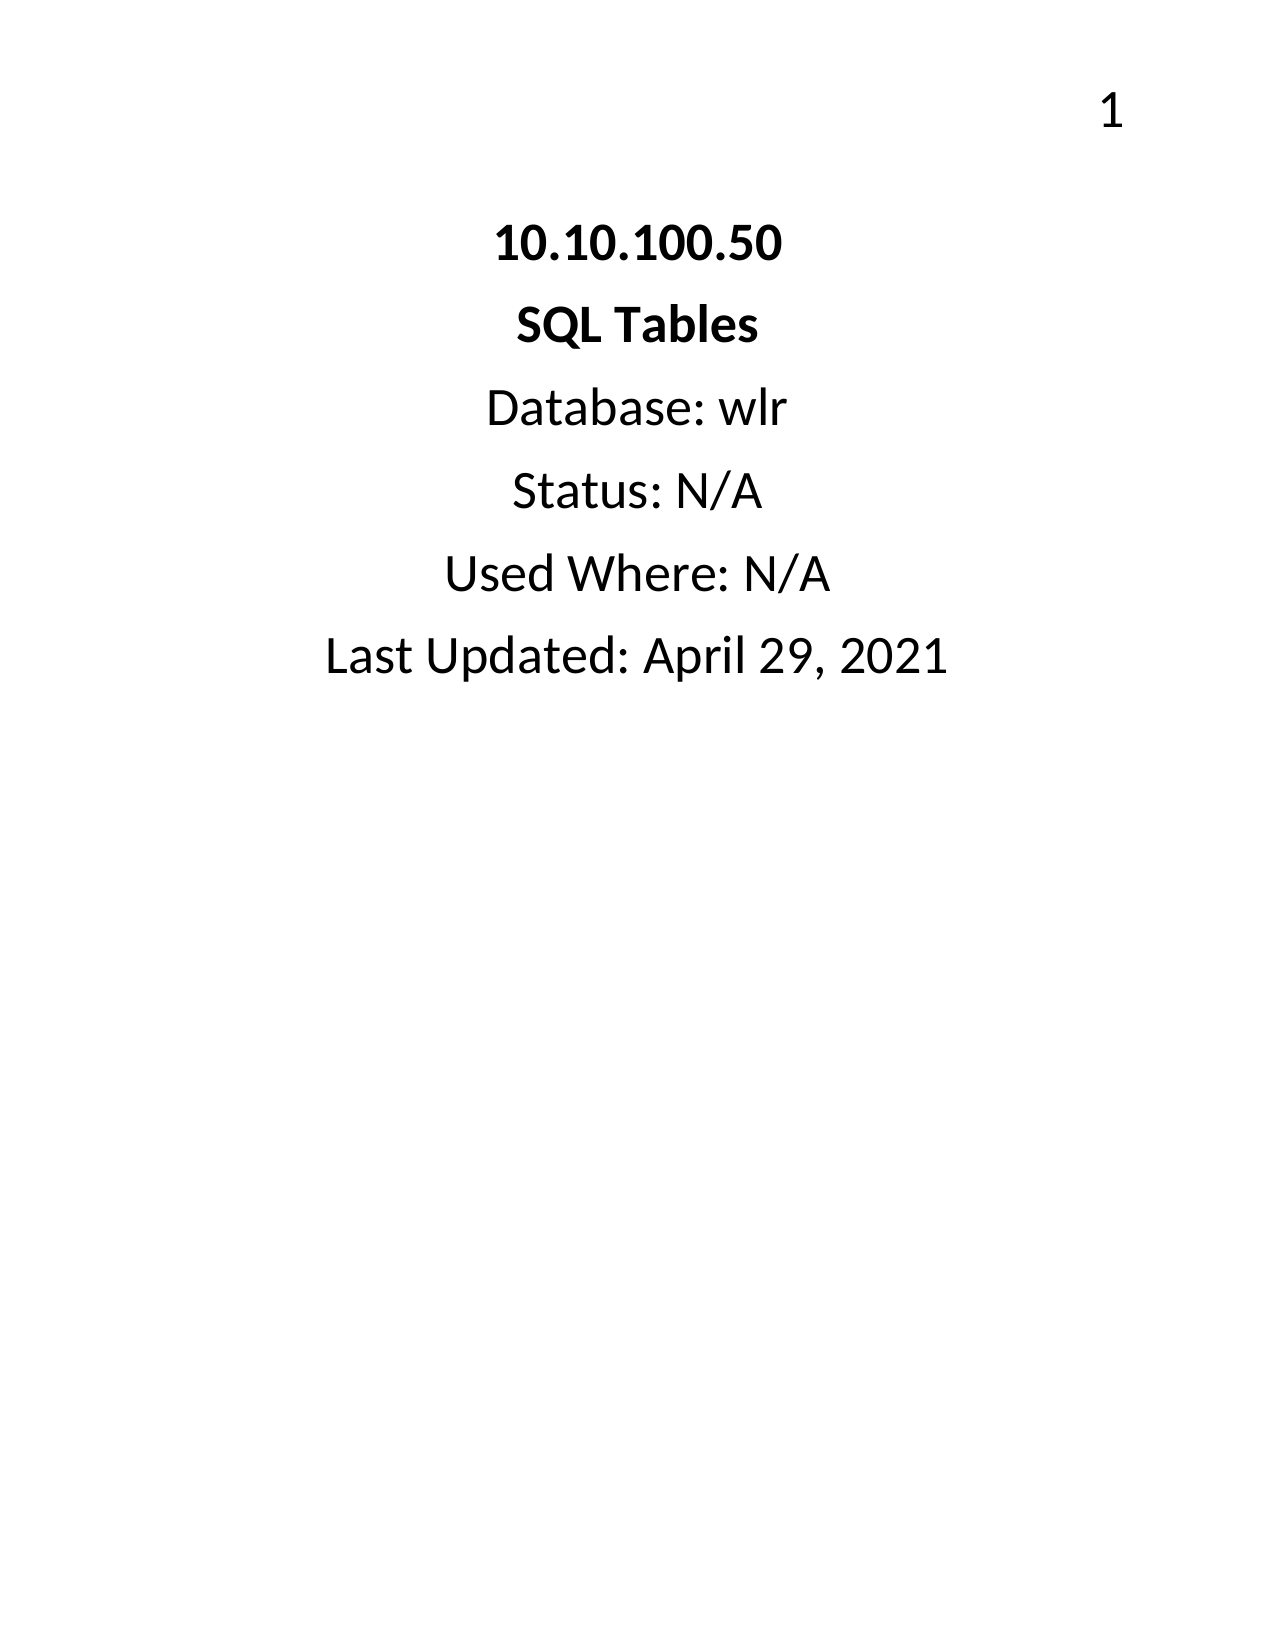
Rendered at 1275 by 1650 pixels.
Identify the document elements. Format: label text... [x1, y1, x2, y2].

text SQL Tables [150, 290, 1125, 356]
text Status: N/A [150, 456, 1125, 522]
text 10.10.100.50 [150, 207, 1125, 273]
text Database: wlr [150, 373, 1125, 439]
text Last Updated: April 29, 2021 [150, 621, 1125, 687]
text Used Where: N/A [150, 538, 1125, 605]
